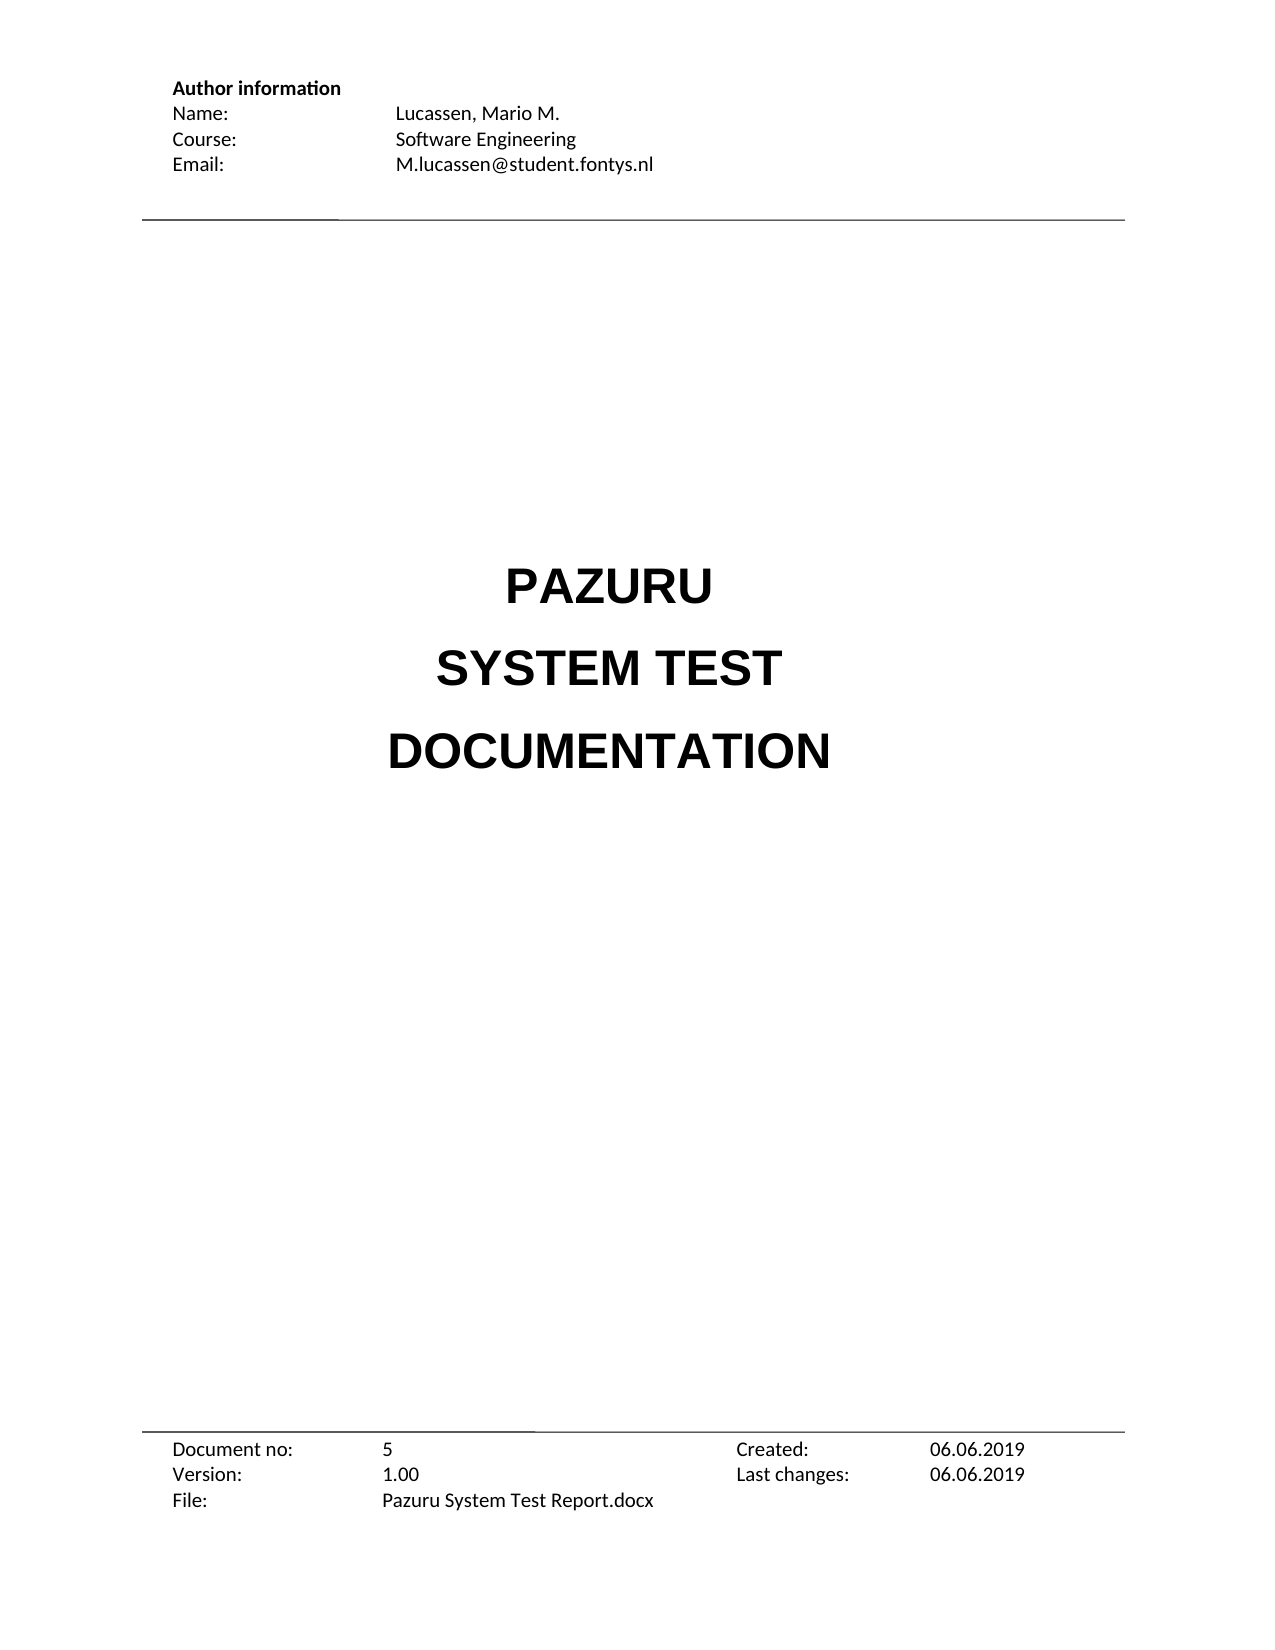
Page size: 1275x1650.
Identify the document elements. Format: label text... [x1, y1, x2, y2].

title System Test [122, 639, 1097, 696]
title Pazuru [122, 556, 1097, 614]
title Documentation [122, 721, 1097, 779]
